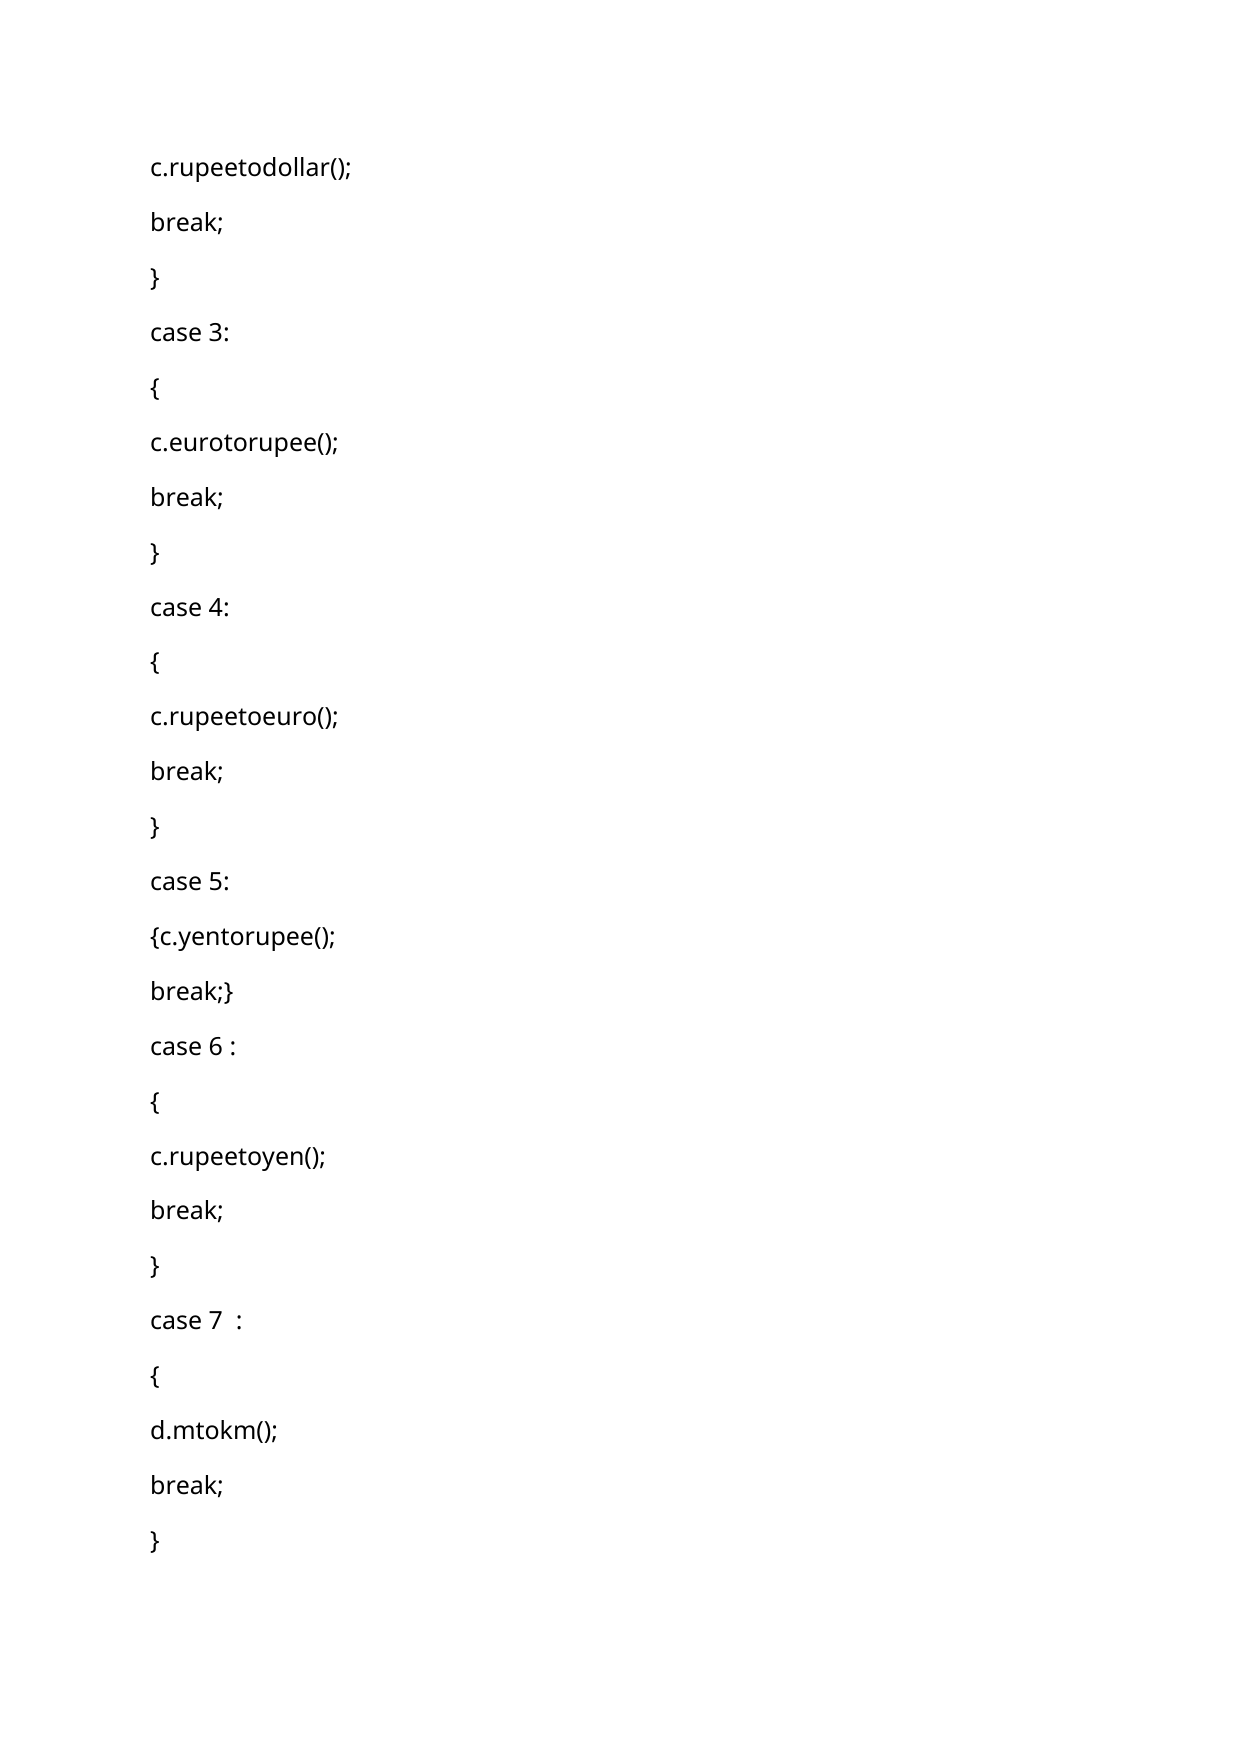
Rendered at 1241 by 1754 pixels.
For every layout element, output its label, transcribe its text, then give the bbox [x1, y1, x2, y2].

text {c.yentorupee(); [150, 918, 1090, 953]
text } [150, 1522, 1090, 1556]
text c.rupeetoeuro(); [150, 699, 1090, 733]
text { [150, 644, 1090, 678]
text case 4: [150, 589, 1090, 623]
text c.rupeetoyen(); [150, 1138, 1090, 1172]
text case 5: [150, 864, 1090, 898]
text break;} [150, 973, 1090, 1007]
text break; [150, 1467, 1090, 1502]
text } [150, 260, 1090, 294]
text case 6 : [150, 1028, 1090, 1062]
text case 7 : [150, 1303, 1090, 1337]
text { [150, 369, 1090, 404]
text d.mtokm(); [150, 1413, 1090, 1447]
text break; [150, 479, 1090, 513]
text c.rupeetodollar(); [150, 150, 1090, 184]
text { [150, 1083, 1090, 1117]
text } [150, 534, 1090, 568]
text break; [150, 205, 1090, 239]
text case 3: [150, 315, 1090, 349]
text } [150, 809, 1090, 843]
text break; [150, 1193, 1090, 1227]
text { [150, 1358, 1090, 1392]
text } [150, 1248, 1090, 1282]
text break; [150, 754, 1090, 788]
text c.eurotorupee(); [150, 424, 1090, 458]
